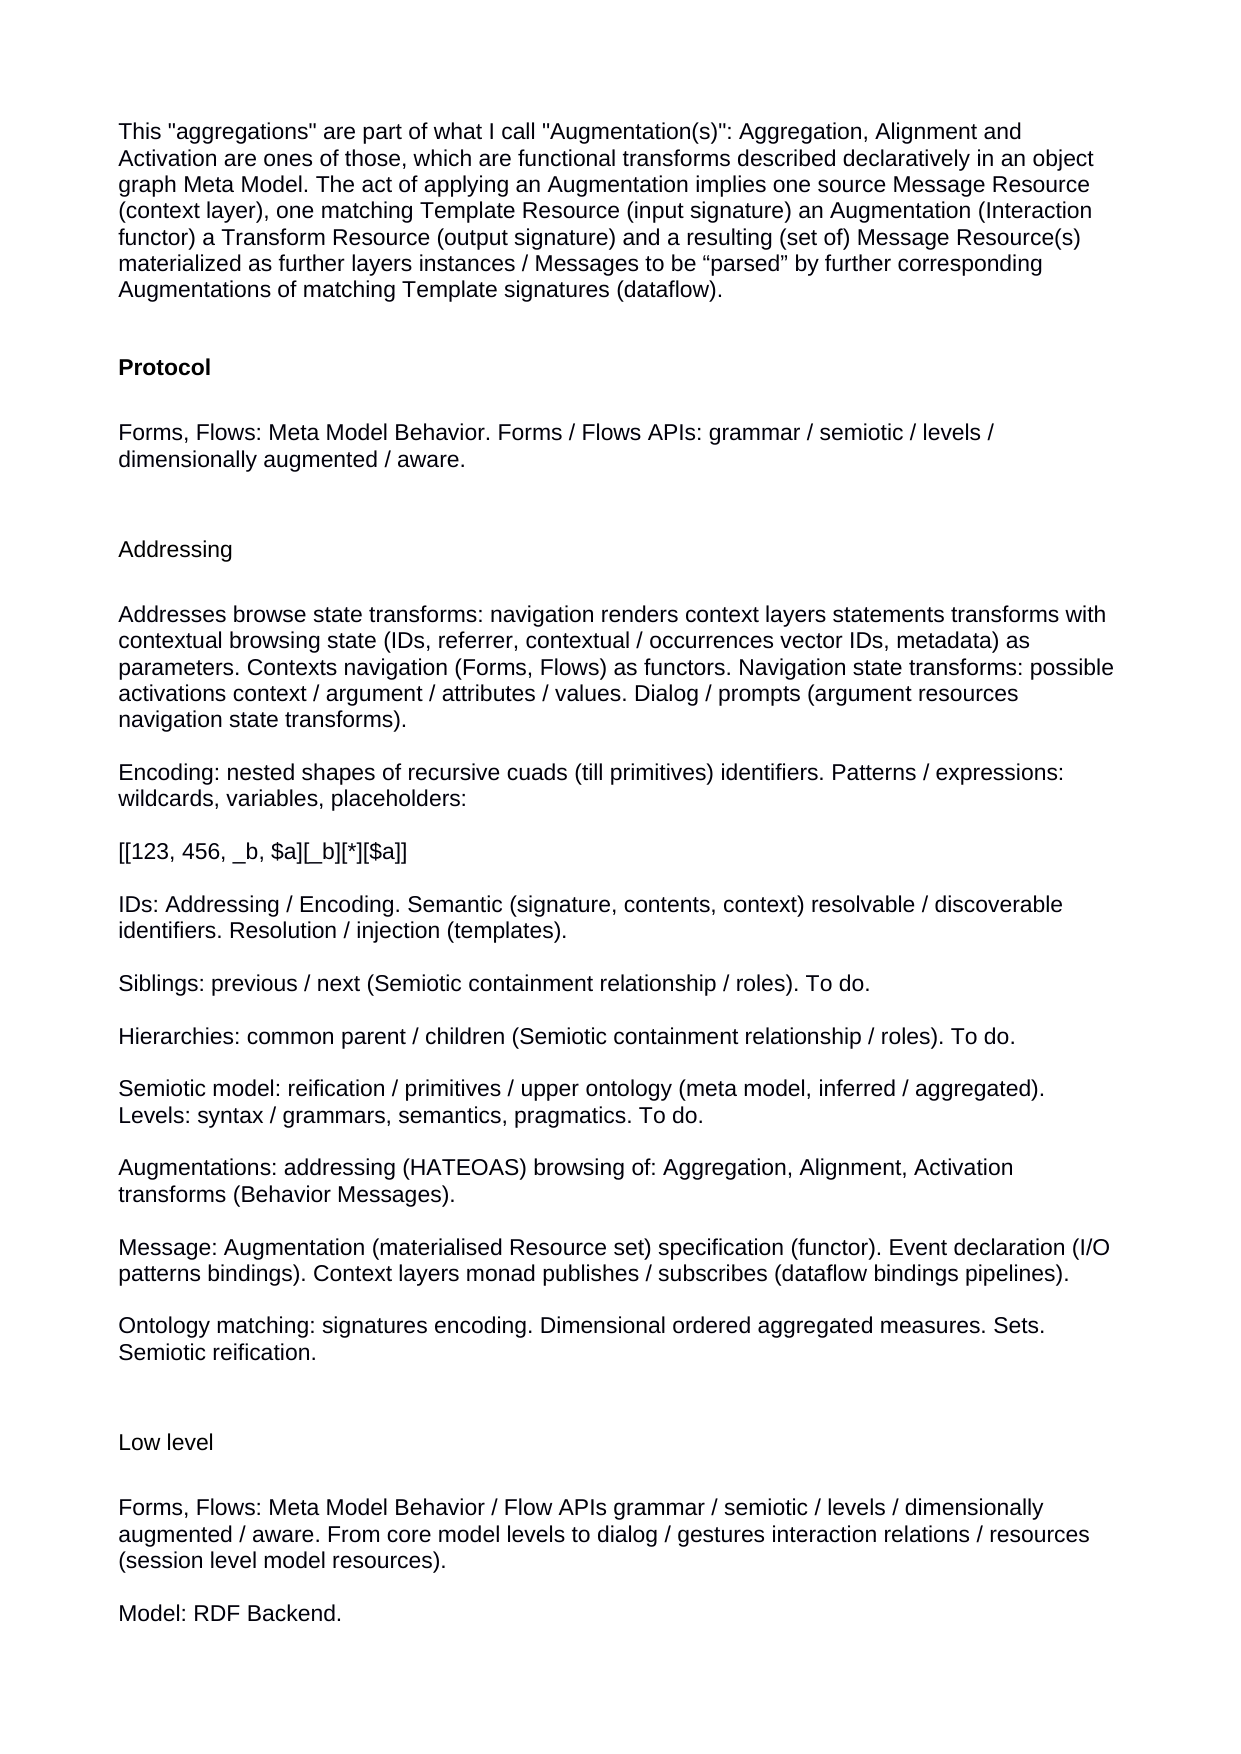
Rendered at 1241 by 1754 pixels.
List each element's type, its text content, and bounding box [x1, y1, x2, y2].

text Semiotic model: reification / primitives / upper ontology (meta model, inferred / aggregated). Levels: syntax / grammars, semantics, pragmatics. To do. [118, 1075, 1122, 1128]
text Forms, Flows: Meta Model Behavior / Flow APIs grammar / semiotic / levels / dimensionally augmented / aware. From core model levels to dialog / gestures interaction relations / resources (session level model resources). [118, 1494, 1122, 1573]
text Siblings: previous / next (Semiotic containment relationship / roles). To do. [118, 970, 1122, 996]
text Augmentations: addressing (HATEOAS) browsing of: Aggregation, Alignment, Activation transforms (Behavior Messages). [118, 1154, 1122, 1207]
text Message: Augmentation (materialised Resource set) specification (functor). Event declaration (I/O patterns bindings). Context layers monad publishes / subscribes (dataflow bindings pipelines). [118, 1233, 1122, 1286]
subtitle Low level [118, 1429, 1122, 1455]
text [[123, 456, _b, $a][_b][*][$a]] [118, 838, 1122, 864]
text Encoding: nested shapes of recursive cuads (till primitives) identifiers. Patterns / expressions: wildcards, variables, placeholders: [118, 759, 1122, 812]
text Ontology matching: signatures encoding. Dimensional ordered aggregated measures. Sets. Semiotic reification. [118, 1312, 1122, 1365]
text IDs: Addressing / Encoding. Semantic (signature, contents, context) resolvable / discoverable identifiers. Resolution / injection (templates). [118, 891, 1122, 943]
text Forms, Flows: Meta Model Behavior. Forms / Flows APIs: grammar / semiotic / levels / dimensionally augmented / aware. [118, 419, 1122, 472]
text Addresses browse state transforms: navigation renders context layers statements transforms with contextual browsing state (IDs, referrer, contextual / occurrences vector IDs, metadata) as parameters. Contexts navigation (Forms, Flows) as functors. Navigation state transforms: possible activations context / argument / attributes / values. Dialog / prompts (argument resources navigation state transforms). [118, 601, 1122, 733]
subtitle Protocol [118, 354, 1122, 380]
subtitle Addressing [118, 536, 1122, 562]
text Model: RDF Backend. [118, 1600, 1122, 1626]
text Hierarchies: common parent / children (Semiotic containment relationship / roles). To do. [118, 1023, 1122, 1049]
